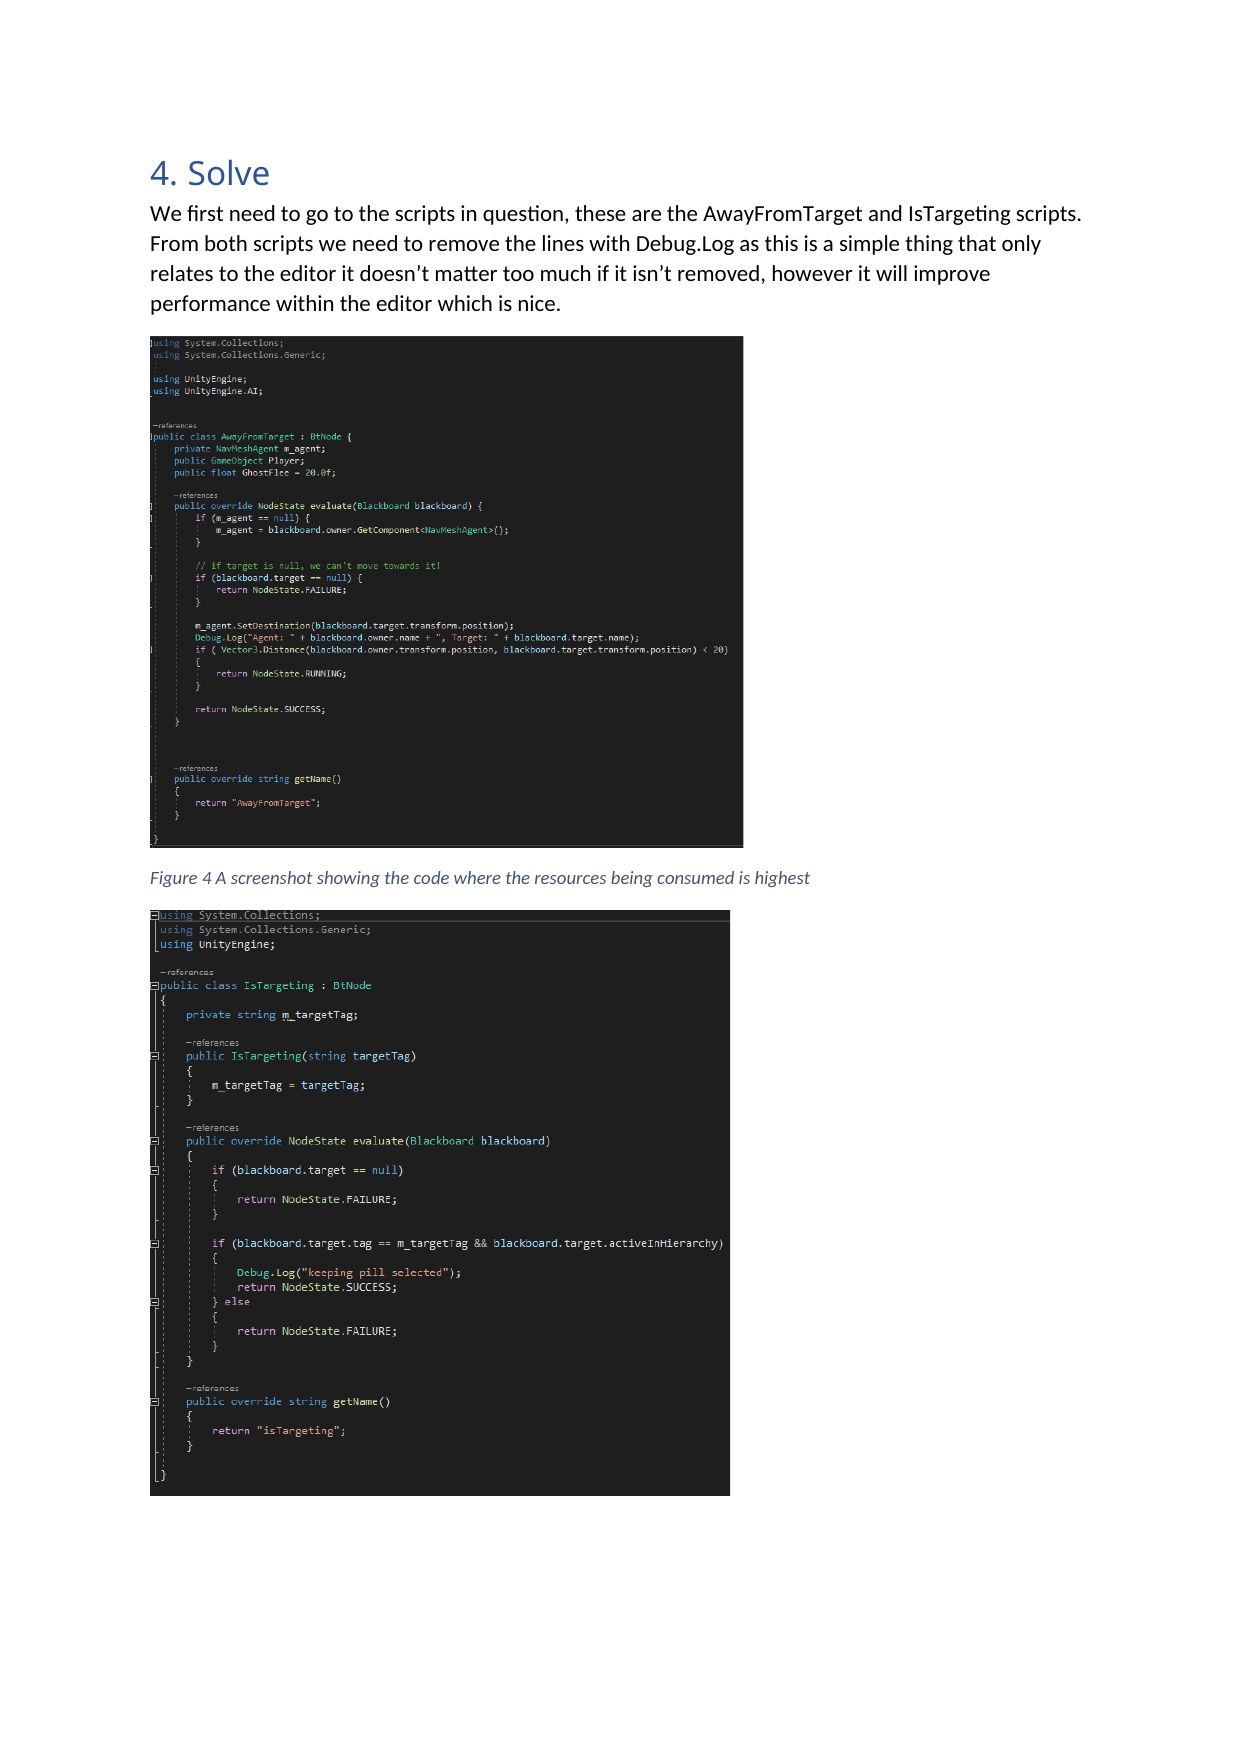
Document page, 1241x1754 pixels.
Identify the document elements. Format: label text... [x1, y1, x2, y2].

picture [150, 910, 731, 1496]
subtitle Solve [150, 150, 1090, 195]
picture [150, 336, 744, 848]
text We first need to go to the scripts in question, these are the AwayFromTarget and IsTargeting scripts. From both scripts we need to remove the lines with Debug.Log as this is a simple thing that only relates to the editor it doesn’t matter too much if it isn’t removed, however it will improve performance within the editor which is nice. [150, 199, 1090, 318]
